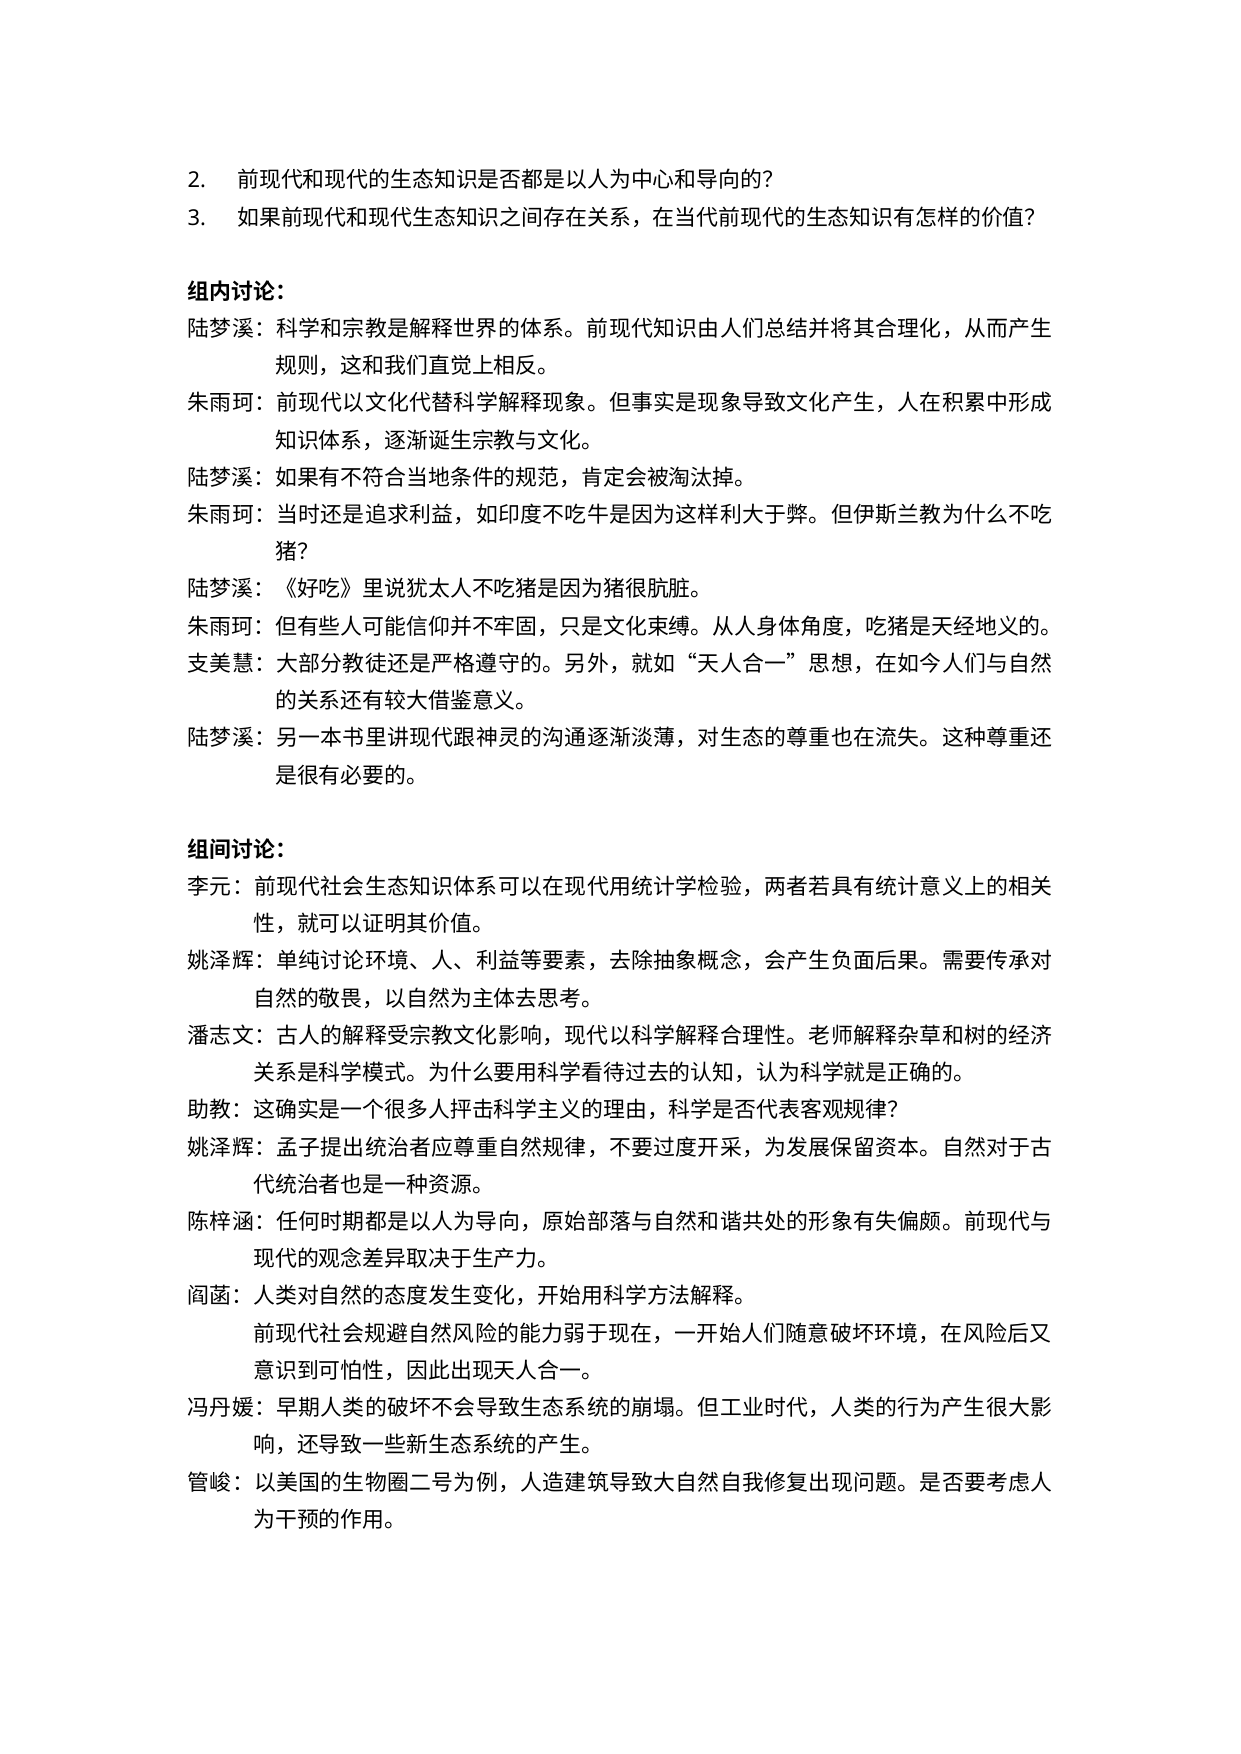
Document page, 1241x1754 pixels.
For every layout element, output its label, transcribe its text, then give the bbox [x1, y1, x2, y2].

text 李元：前现代社会生态知识体系可以在现代用统计学检验，两者若具有统计意义上的相关性，就可以证明其价值。 [187, 868, 1053, 938]
text 陆梦溪：《好吃》里说犹太人不吃猪是因为猪很肮脏。 [187, 571, 1053, 603]
text 阎菡：人类对自然的态度发生变化，开始用科学方法解释。 [187, 1278, 1053, 1311]
text 管峻：以美国的生物圈二号为例，人造建筑导致大自然自我修复出现问题。是否要考虑人为干预的作用。 [187, 1464, 1053, 1534]
text 组间讨论： [187, 831, 1053, 864]
text 姚泽辉：孟子提出统治者应尊重自然规律，不要过度开采，为发展保留资本。自然对于古代统治者也是一种资源。 [187, 1129, 1053, 1199]
text 冯丹媛：早期人类的破坏不会导致生态系统的崩塌。但工业时代，人类的行为产生很大影响，还导致一些新生态系统的产生。 [187, 1390, 1053, 1459]
text 陆梦溪：科学和宗教是解释世界的体系。前现代知识由人们总结并将其合理化，从而产生规则，这和我们直觉上相反。 [187, 310, 1053, 380]
text 前现代社会规避自然风险的能力弱于现在，一开始人们随意破坏环境，在风险后又意识到可怕性，因此出现天人合一。 [253, 1315, 1053, 1385]
list 前现代和现代的生态知识是否都是以人为中心和导向的？ [187, 162, 1053, 194]
text 潘志文：古人的解释受宗教文化影响，现代以科学解释合理性。老师解释杂草和树的经济关系是科学模式。为什么要用科学看待过去的认知，认为科学就是正确的。 [187, 1017, 1053, 1087]
text 支美慧：大部分教徒还是严格遵守的。另外，就如“天人合一”思想，在如今人们与自然的关系还有较大借鉴意义。 [187, 645, 1053, 715]
text 朱雨珂：当时还是追求利益，如印度不吃牛是因为这样利大于弊。但伊斯兰教为什么不吃猪？ [187, 497, 1053, 566]
text 组内讨论： [187, 273, 1053, 306]
text 朱雨珂：但有些人可能信仰并不牢固，只是文化束缚。从人身体角度，吃猪是天经地义的。 [187, 608, 1053, 641]
list 如果前现代和现代生态知识之间存在关系，在当代前现代的生态知识有怎样的价值？ [187, 199, 1053, 232]
text 助教：这确实是一个很多人抨击科学主义的理由，科学是否代表客观规律？ [187, 1092, 1053, 1124]
text 陆梦溪：如果有不符合当地条件的规范，肯定会被淘汰掉。 [187, 459, 1053, 492]
text 朱雨珂：前现代以文化代替科学解释现象。但事实是现象导致文化产生，人在积累中形成知识体系，逐渐诞生宗教与文化。 [187, 385, 1053, 455]
text 陈梓涵：任何时期都是以人为导向，原始部落与自然和谐共处的形象有失偏颇。前现代与现代的观念差异取决于生产力。 [187, 1203, 1053, 1273]
text 姚泽辉：单纯讨论环境、人、利益等要素，去除抽象概念，会产生负面后果。需要传承对自然的敬畏，以自然为主体去思考。 [187, 943, 1053, 1013]
text 陆梦溪：另一本书里讲现代跟神灵的沟通逐渐淡薄，对生态的尊重也在流失。这种尊重还是很有必要的。 [187, 720, 1053, 790]
